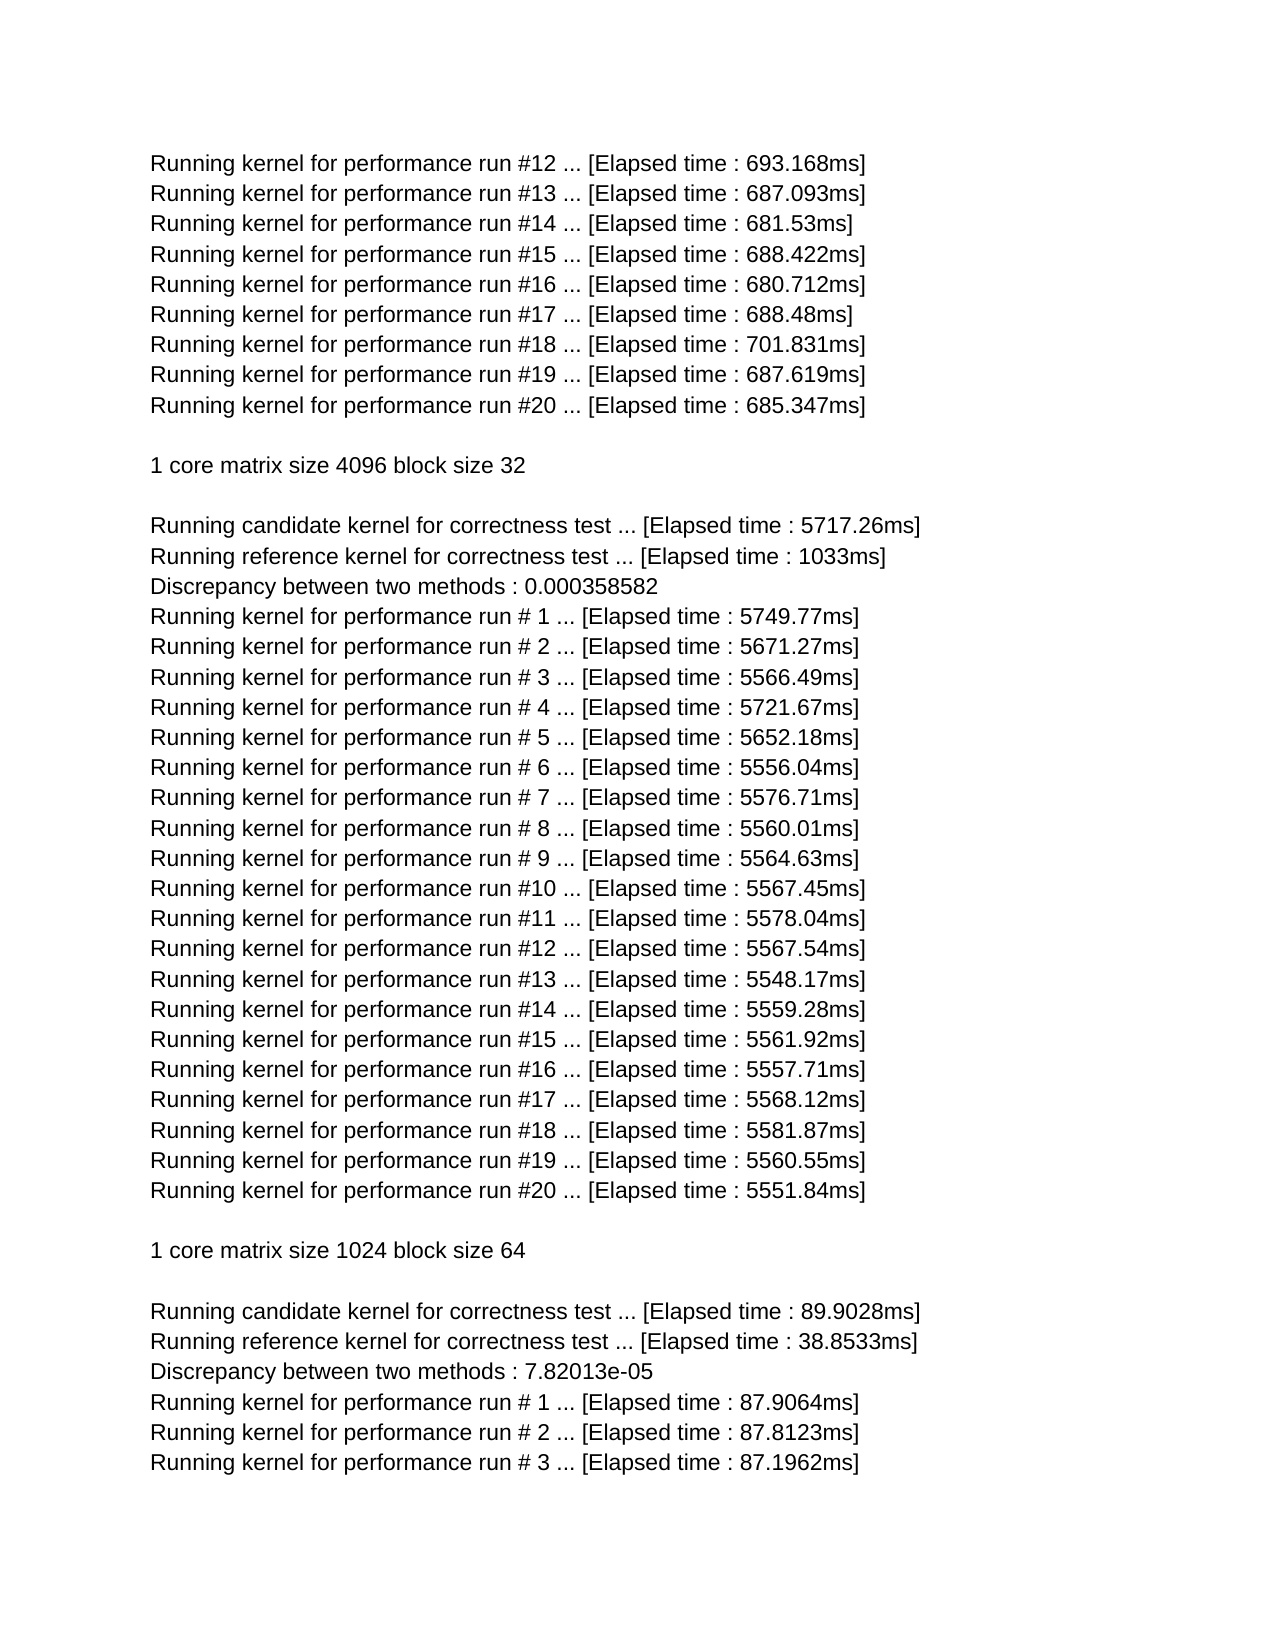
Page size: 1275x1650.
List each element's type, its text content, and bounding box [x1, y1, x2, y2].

text Running kernel for performance run # 3 ... [Elapsed time : 87.1962ms] [150, 1449, 1125, 1475]
text Running kernel for performance run #14 ... [Elapsed time : 5559.28ms] [150, 996, 1125, 1022]
text Running kernel for performance run #19 ... [Elapsed time : 687.619ms] [150, 361, 1125, 388]
text Running kernel for performance run # 3 ... [Elapsed time : 5566.49ms] [150, 663, 1125, 690]
text 1 core matrix size 1024 block size 64 [150, 1237, 1125, 1264]
text Running kernel for performance run #18 ... [Elapsed time : 5581.87ms] [150, 1117, 1125, 1143]
text Running candidate kernel for correctness test ... [Elapsed time : 5717.26ms] [150, 512, 1125, 539]
text Running kernel for performance run # 2 ... [Elapsed time : 5671.27ms] [150, 633, 1125, 660]
text Running kernel for performance run #12 ... [Elapsed time : 5567.54ms] [150, 935, 1125, 962]
text Running kernel for performance run #17 ... [Elapsed time : 5568.12ms] [150, 1086, 1125, 1113]
text Discrepancy between two methods : 7.82013e-05 [150, 1358, 1125, 1385]
text Running kernel for performance run #11 ... [Elapsed time : 5578.04ms] [150, 905, 1125, 932]
text Running kernel for performance run #13 ... [Elapsed time : 687.093ms] [150, 180, 1125, 207]
text Running kernel for performance run #20 ... [Elapsed time : 5551.84ms] [150, 1177, 1125, 1203]
text Running kernel for performance run #15 ... [Elapsed time : 688.422ms] [150, 241, 1125, 267]
text Running kernel for performance run #10 ... [Elapsed time : 5567.45ms] [150, 875, 1125, 901]
text Running kernel for performance run # 1 ... [Elapsed time : 5749.77ms] [150, 603, 1125, 629]
text Running kernel for performance run # 9 ... [Elapsed time : 5564.63ms] [150, 845, 1125, 871]
text Running candidate kernel for correctness test ... [Elapsed time : 89.9028ms] [150, 1298, 1125, 1324]
text Running kernel for performance run # 5 ... [Elapsed time : 5652.18ms] [150, 724, 1125, 750]
text Running kernel for performance run #13 ... [Elapsed time : 5548.17ms] [150, 966, 1125, 992]
text Running kernel for performance run #17 ... [Elapsed time : 688.48ms] [150, 301, 1125, 327]
text Running reference kernel for correctness test ... [Elapsed time : 1033ms] [150, 543, 1125, 569]
text Running kernel for performance run #16 ... [Elapsed time : 680.712ms] [150, 271, 1125, 297]
text Running kernel for performance run # 6 ... [Elapsed time : 5556.04ms] [150, 754, 1125, 781]
text Running kernel for performance run #16 ... [Elapsed time : 5557.71ms] [150, 1056, 1125, 1083]
text 1 core matrix size 4096 block size 32 [150, 452, 1125, 478]
text Running reference kernel for correctness test ... [Elapsed time : 38.8533ms] [150, 1328, 1125, 1354]
text Running kernel for performance run #15 ... [Elapsed time : 5561.92ms] [150, 1026, 1125, 1052]
text Running kernel for performance run #19 ... [Elapsed time : 5560.55ms] [150, 1147, 1125, 1173]
text Running kernel for performance run #12 ... [Elapsed time : 693.168ms] [150, 150, 1125, 176]
text Running kernel for performance run #20 ... [Elapsed time : 685.347ms] [150, 392, 1125, 418]
text Running kernel for performance run # 4 ... [Elapsed time : 5721.67ms] [150, 694, 1125, 720]
text Running kernel for performance run # 2 ... [Elapsed time : 87.8123ms] [150, 1419, 1125, 1445]
text Running kernel for performance run #14 ... [Elapsed time : 681.53ms] [150, 210, 1125, 237]
text Discrepancy between two methods : 0.000358582 [150, 573, 1125, 599]
text Running kernel for performance run # 7 ... [Elapsed time : 5576.71ms] [150, 784, 1125, 811]
text Running kernel for performance run #18 ... [Elapsed time : 701.831ms] [150, 331, 1125, 358]
text Running kernel for performance run # 8 ... [Elapsed time : 5560.01ms] [150, 814, 1125, 841]
text Running kernel for performance run # 1 ... [Elapsed time : 87.9064ms] [150, 1388, 1125, 1415]
